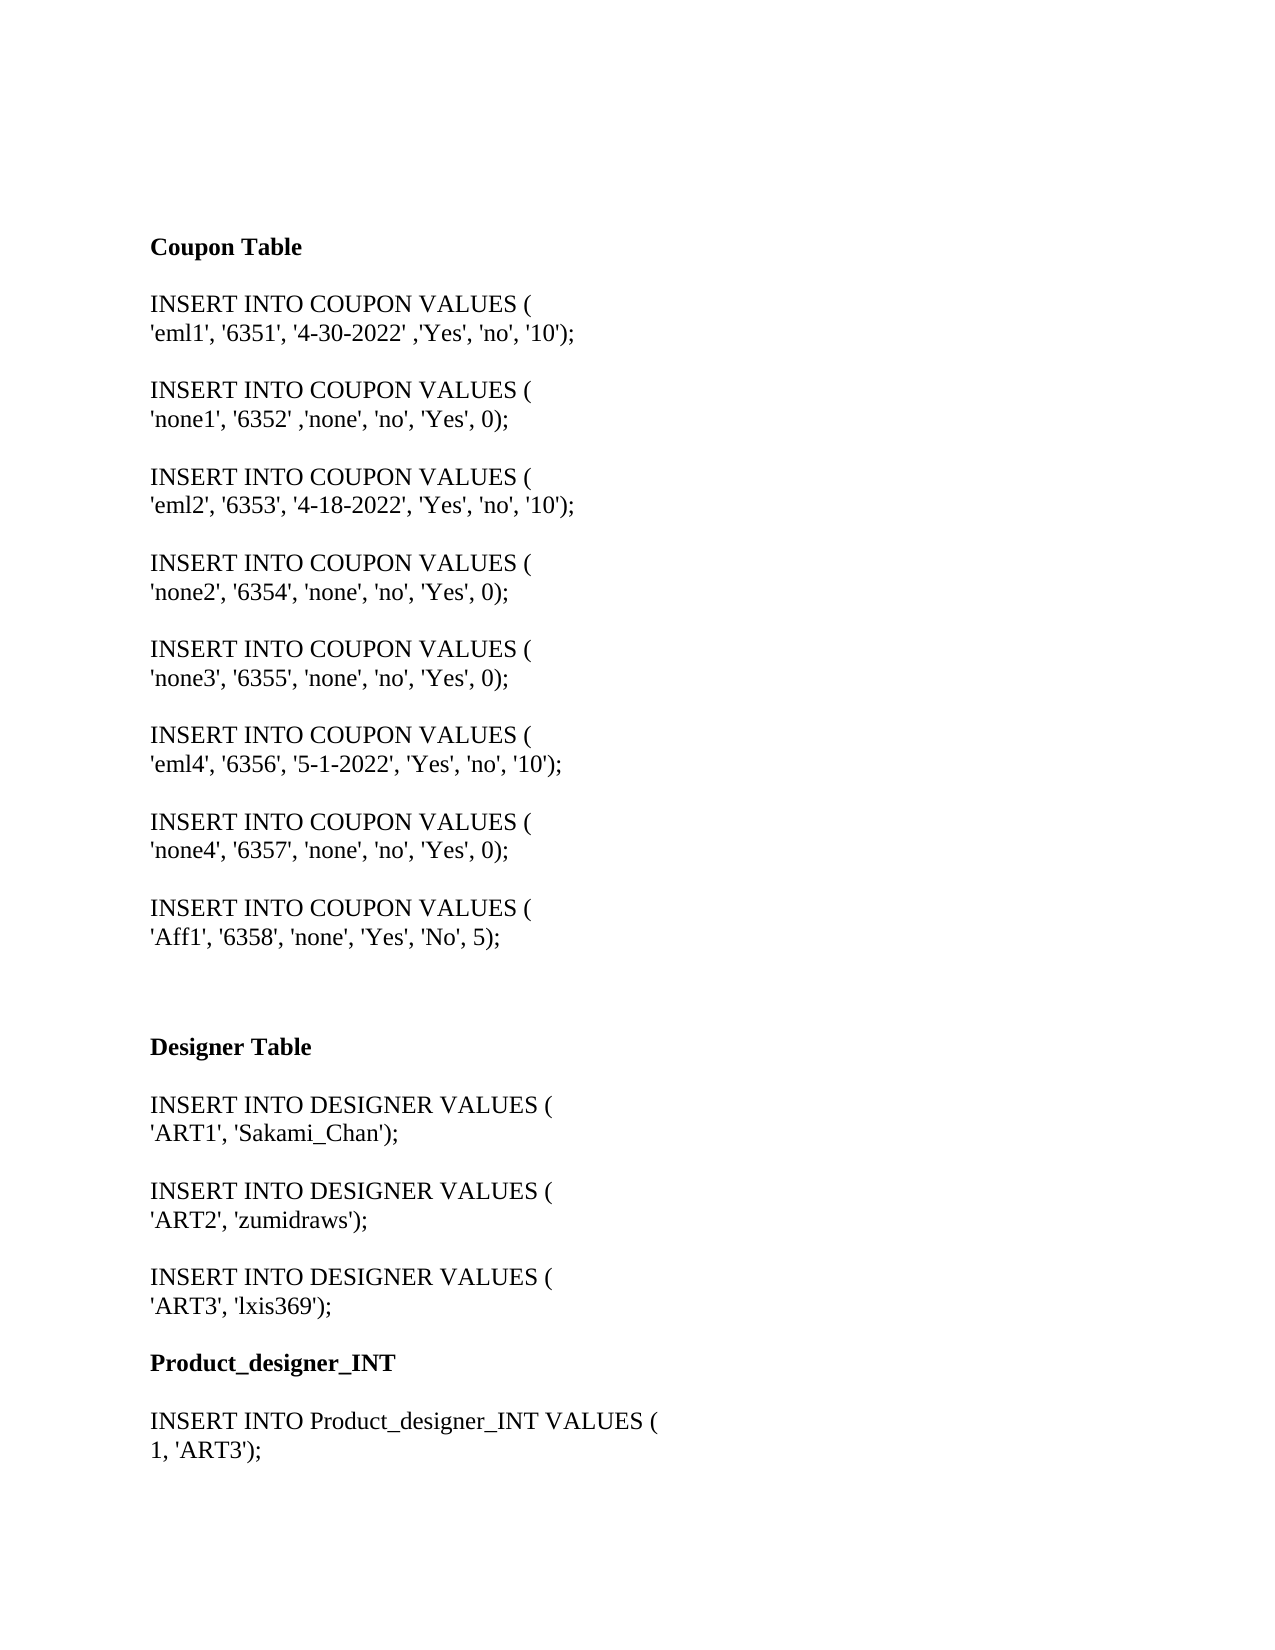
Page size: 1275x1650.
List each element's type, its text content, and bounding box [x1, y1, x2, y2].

text 'ART3', 'lxis369'); [154, 1291, 217, 1320]
text 'Aff1', '6358', 'none', 'Yes', 'No', 5); [460, 922, 1125, 951]
text INSERT INTO COUPON VALUES ( [150, 548, 1125, 577]
text INSERT INTO COUPON VALUES ( [150, 634, 1125, 663]
text 'eml1', '6351', '4-30-2022' ,'Yes', 'no', '10'); [559, 318, 1125, 347]
text INSERT INTO COUPON VALUES ( [150, 721, 1125, 749]
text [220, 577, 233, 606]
text Designer Table [150, 1032, 1125, 1061]
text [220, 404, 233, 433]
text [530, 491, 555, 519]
text 'ART2', 'zumidraws'); [353, 1205, 1125, 1233]
text 'none2', '6354', 'none', 'no', 'Yes', 0); [468, 577, 1125, 606]
text Coupon Table [150, 232, 1125, 261]
text INSERT INTO COUPON VALUES ( [150, 289, 1125, 318]
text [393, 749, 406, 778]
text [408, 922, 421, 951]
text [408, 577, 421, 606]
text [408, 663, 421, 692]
text Product_designer_INT [150, 1348, 1125, 1377]
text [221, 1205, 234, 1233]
text 'ART1', 'Sakami_Chan'); [150, 1118, 1125, 1147]
text 'none4', '6357', 'none', 'no', 'Yes', 0); [468, 836, 1125, 864]
text INSERT INTO DESIGNER VALUES ( [150, 1090, 1125, 1118]
text 'eml4', '6356', '5-1-2022', 'Yes', 'no', '10'); [547, 749, 1125, 778]
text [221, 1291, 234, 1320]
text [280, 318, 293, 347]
text INSERT INTO COUPON VALUES ( [150, 462, 1125, 491]
text 1, 'ART3'); [150, 1435, 1125, 1463]
text INSERT INTO DESIGNER VALUES ( [150, 1176, 1125, 1205]
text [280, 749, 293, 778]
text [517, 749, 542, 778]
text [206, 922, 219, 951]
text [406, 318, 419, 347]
text 'eml2', '6353', '4-18-2022', 'Yes', 'no', '10'); [559, 491, 1125, 519]
text INSERT INTO COUPON VALUES ( [150, 807, 1125, 836]
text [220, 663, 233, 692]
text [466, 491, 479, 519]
text INSERT INTO DESIGNER VALUES ( [150, 1262, 1125, 1291]
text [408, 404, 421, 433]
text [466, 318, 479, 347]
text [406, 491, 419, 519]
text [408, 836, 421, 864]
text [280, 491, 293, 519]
text 'ART3', 'lxis369'); [317, 1291, 1125, 1320]
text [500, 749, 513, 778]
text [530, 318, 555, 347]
text 'none3', '6355', 'none', 'no', 'Yes', 0); [468, 663, 1125, 692]
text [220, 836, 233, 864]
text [150, 1406, 1125, 1435]
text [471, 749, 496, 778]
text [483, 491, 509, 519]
text 'none1', '6352' ,'none', 'no', 'Yes', 0); [468, 404, 1125, 433]
text INSERT INTO COUPON VALUES ( [150, 893, 1125, 922]
text INSERT INTO COUPON VALUES ( [150, 376, 1125, 404]
